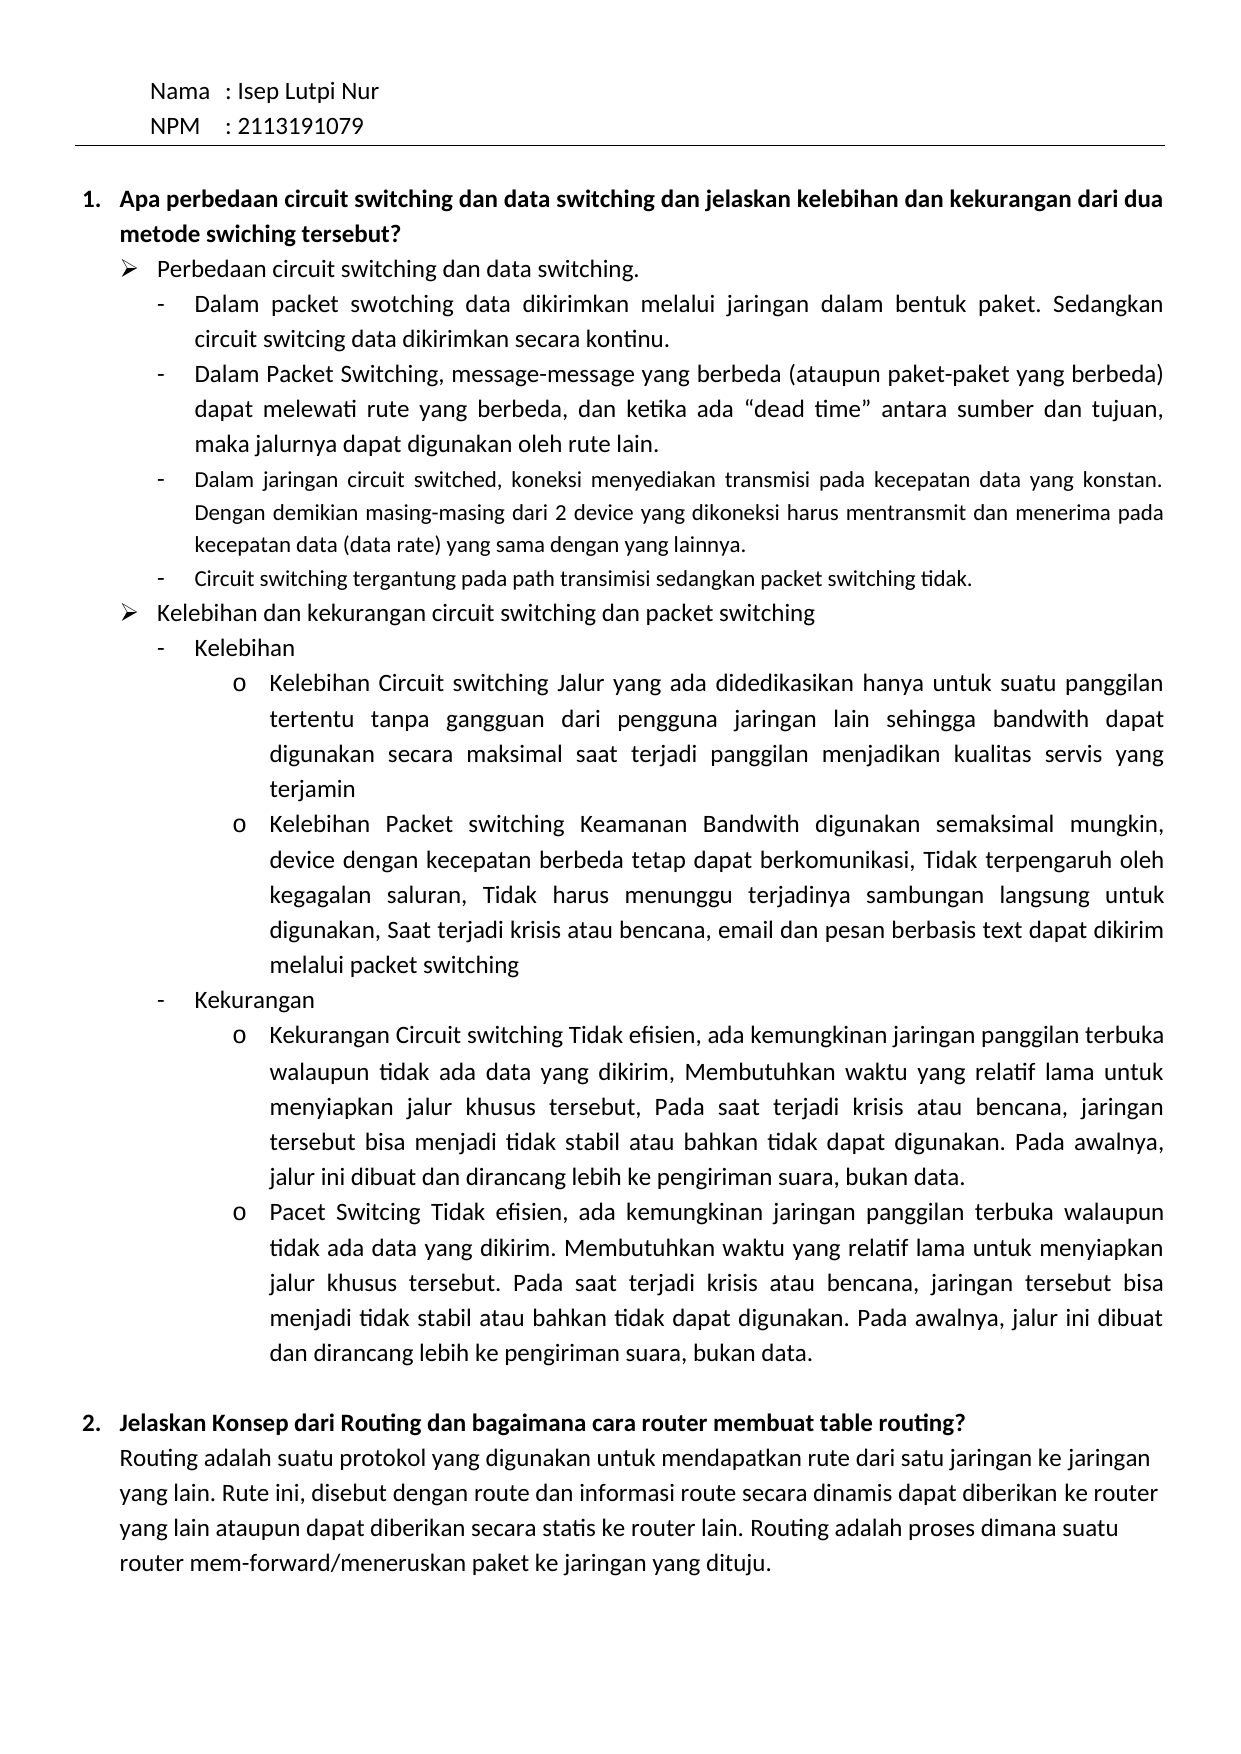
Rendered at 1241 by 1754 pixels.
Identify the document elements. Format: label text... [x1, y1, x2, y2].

list Circuit switching tergantung pada path transimisi sedangkan packet switching tidak. [157, 562, 1165, 593]
list Pacet Switcing Tidak efisien, ada kemungkinan jaringan panggilan terbuka walaupun tidak ada data yang dikirim. Membutuhkan waktu yang relatif lama untuk menyiapkan jalur khusus tersebut. Pada saat terjadi krisis atau bencana, jaringan tersebut bisa menjadi tidak stabil atau bahkan tidak dapat digunakan. Pada awalnya, jalur ini dibuat dan dirancang lebih ke pengiriman suara, bukan data. [232, 1196, 1165, 1368]
list Apa perbedaan circuit switching dan data switching dan jelaskan kelebihan dan kekurangan dari dua metode swiching tersebut? [82, 183, 1165, 249]
list Kekurangan Circuit switching Tidak efisien, ada kemungkinan jaringan panggilan terbuka walaupun tidak ada data yang dikirim, Membutuhkan waktu yang relatif lama untuk menyiapkan jalur khusus tersebut, Pada saat terjadi krisis atau bencana, jaringan tersebut bisa menjadi tidak stabil atau bahkan tidak dapat digunakan. Pada awalnya, jalur ini dibuat dan dirancang lebih ke pengiriman suara, bukan data. [232, 1020, 1165, 1191]
list Kelebihan dan kekurangan circuit switching dan packet switching [119, 597, 1165, 628]
text Nama : Isep Lutpi Nur [150, 75, 1165, 106]
list Kelebihan Circuit switching Jalur yang ada didedikasikan hanya untuk suatu panggilan tertentu tanpa gangguan dari pengguna jaringan lain sehingga bandwith dapat digunakan secara maksimal saat terjadi panggilan menjadikan kualitas servis yang terjamin [232, 667, 1165, 804]
text NPM : 2113191079 [150, 110, 1165, 141]
list Kelebihan [157, 632, 1165, 663]
list Kelebihan Packet switching Keamanan Bandwith digunakan semaksimal mungkin, device dengan kecepatan berbeda tetap dapat berkomunikasi, Tidak terpengaruh oleh kegagalan saluran, Tidak harus menunggu terjadinya sambungan langsung untuk digunakan, Saat terjadi krisis atau bencana, email dan pesan berbasis text dapat dikirim melalui packet switching [232, 808, 1165, 980]
list Dalam Packet Switching, message-message yang berbeda (ataupun paket-paket yang berbeda) dapat melewati rute yang berbeda, dan ketika ada “dead time” antara sumber dan tujuan, maka jalurnya dapat digunakan oleh rute lain. [157, 358, 1165, 459]
list Dalam packet swotching data dikirimkan melalui jaringan dalam bentuk paket. Sedangkan circuit switcing data dikirimkan secara kontinu. [157, 288, 1165, 354]
list Jelaskan Konsep dari Routing dan bagaimana cara router membuat table routing? [82, 1407, 1165, 1438]
list Routing adalah suatu protokol yang digunakan untuk mendapatkan rute dari satu jaringan ke jaringan yang lain. Rute ini, disebut dengan route dan informasi route secara dinamis dapat diberikan ke router yang lain ataupun dapat diberikan secara statis ke router lain. Routing adalah proses dimana suatu router mem-forward/meneruskan paket ke jaringan yang dituju. [119, 1442, 1165, 1578]
list Dalam jaringan circuit switched, koneksi menyediakan transmisi pada kecepatan data yang konstan. Dengan demikian masing-masing dari 2 device yang dikoneksi harus mentransmit dan menerima pada kecepatan data (data rate) yang sama dengan yang lainnya. [157, 463, 1165, 558]
list Kekurangan [157, 985, 1165, 1015]
list Perbedaan circuit switching dan data switching. [119, 253, 1165, 284]
